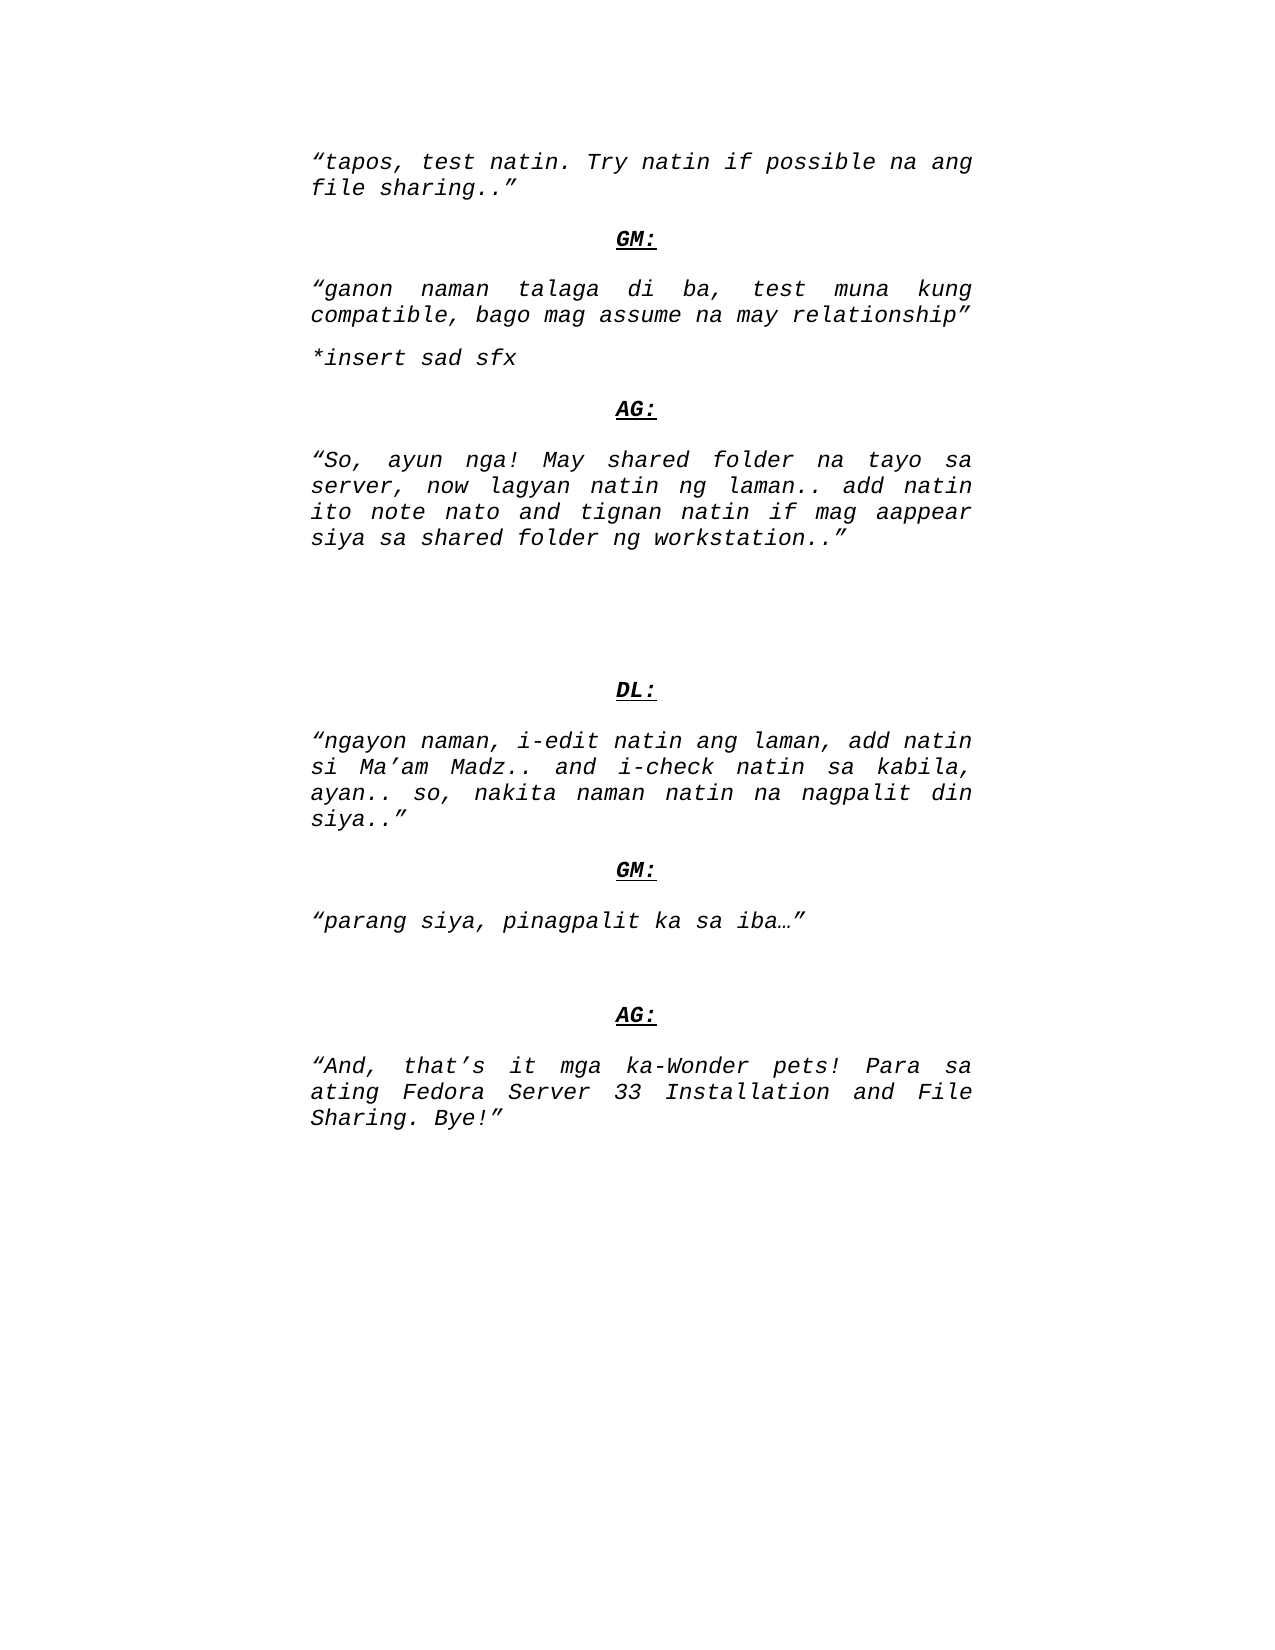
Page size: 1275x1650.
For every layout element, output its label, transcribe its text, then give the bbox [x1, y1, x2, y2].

text “ngayon naman, i-edit natin ang laman, add natin si Ma’am Madz.. and i-check natin sa kabila, ayan.. so, nakita naman natin na nagpalit din siya..” [310, 730, 975, 833]
text AG: [150, 397, 1125, 423]
text AG: [150, 1003, 1125, 1029]
text GM: [150, 227, 1125, 253]
text DL: [150, 679, 1125, 705]
text *insert sad sfx [310, 346, 975, 372]
text “parang siya, pinagpalit ka sa iba…” [310, 909, 975, 935]
text “ganon naman talaga di ba, test muna kung compatible, bago mag assume na may relationship” [310, 278, 975, 330]
text GM: [150, 858, 1125, 884]
text “tapos, test natin. Try natin if possible na ang file sharing..” [310, 150, 975, 202]
text “So, ayun nga! May shared folder na tayo sa server, now lagyan natin ng laman.. add natin ito note nato and tignan natin if mag aappear siya sa shared folder ng workstation..” [310, 448, 975, 552]
text “And, that’s it mga ka-Wonder pets! Para sa ating Fedora Server 33 Installation and File Sharing. Bye!” [310, 1054, 975, 1132]
